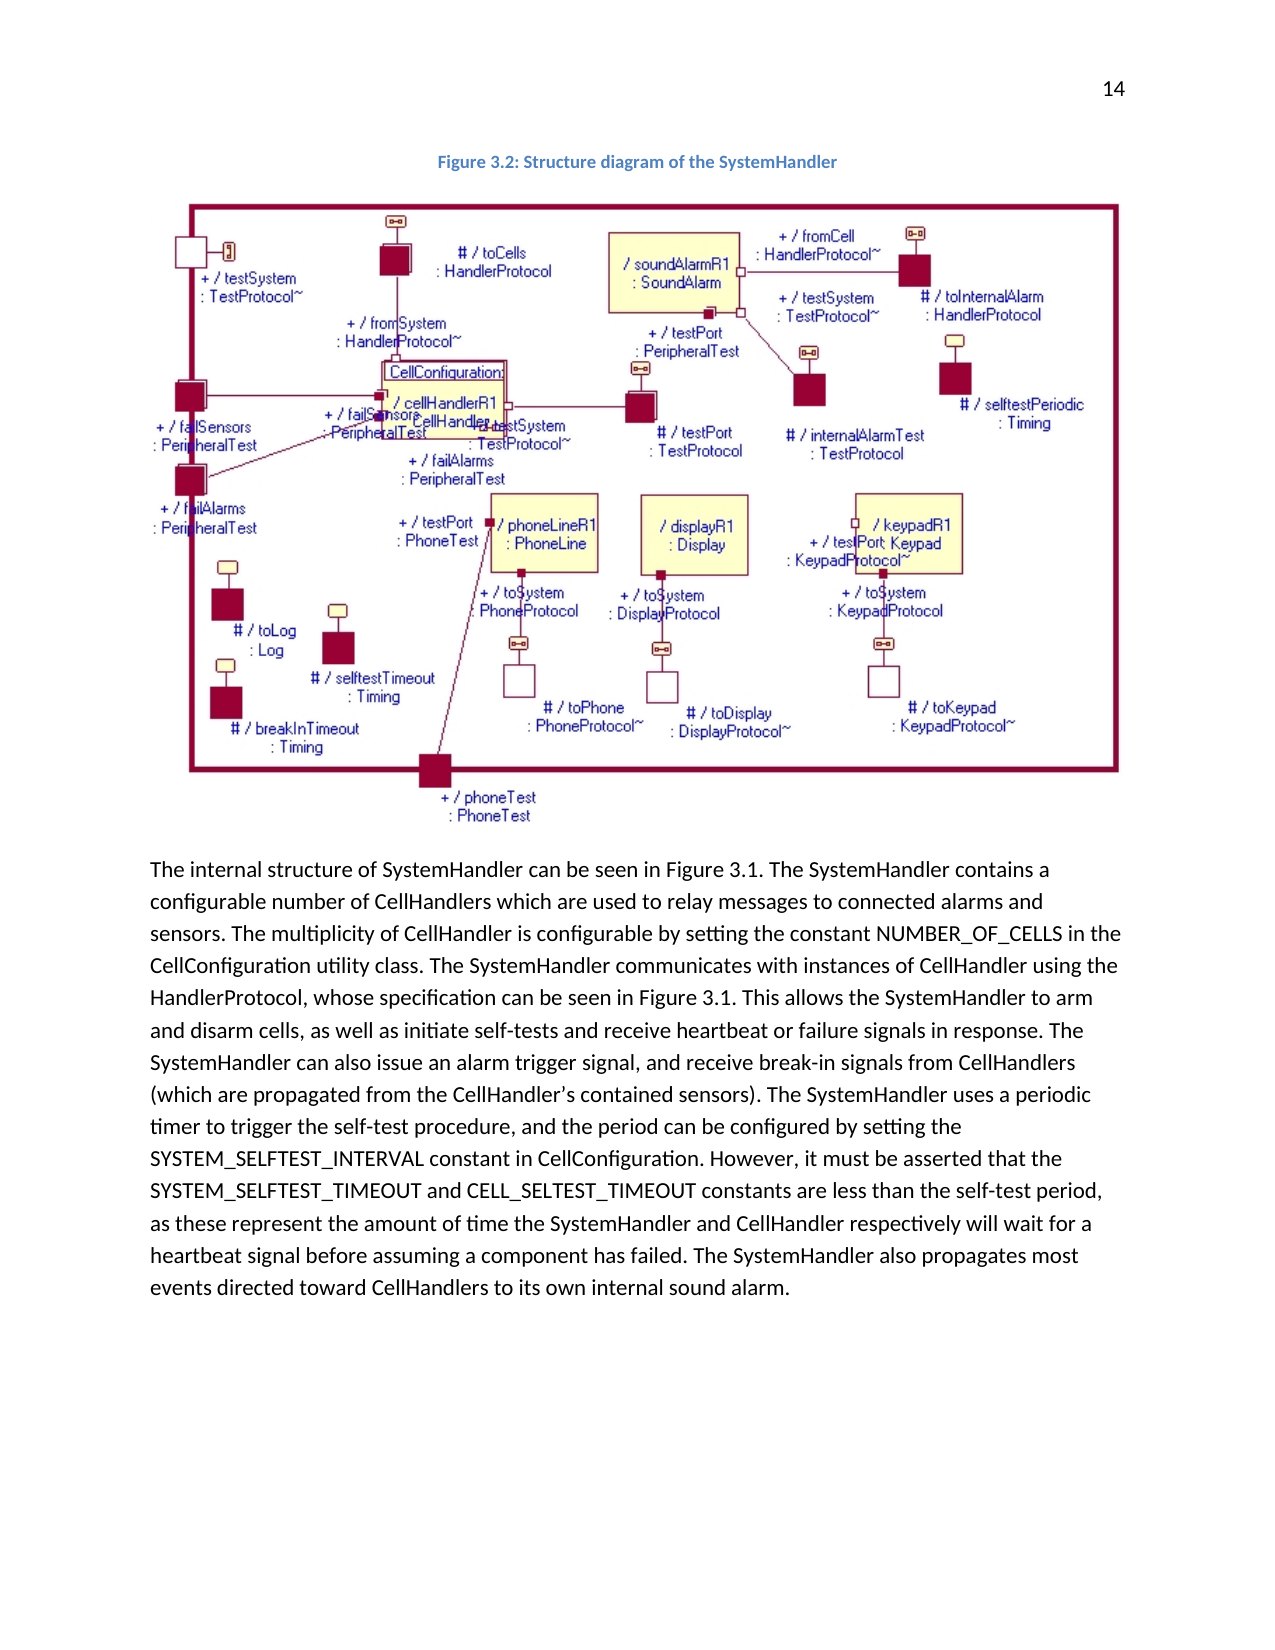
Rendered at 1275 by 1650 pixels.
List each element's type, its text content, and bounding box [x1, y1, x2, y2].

text The internal structure of SystemHandler can be seen in Figure 3.1. The SystemHandler contains a configurable number of CellHandlers which are used to relay messages to connected alarms and sensors. The multiplicity of CellHandler is configurable by setting the constant NUMBER_OF_CELLS in the CellConfiguration utility class. The SystemHandler communicates with instances of CellHandler using the HandlerProtocol, whose specification can be seen in Figure 3.1. This allows the SystemHandler to arm and disarm cells, as well as initiate self-tests and receive heartbeat or failure signals in response. The SystemHandler can also issue an alarm trigger signal, and receive break-in signals from CellHandlers (which are propagated from the CellHandler’s contained sensors). The SystemHandler uses a periodic timer to trigger the self-test procedure, and the period can be configured by setting the SYSTEM_SELFTEST_INTERVAL constant in CellConfiguration. However, it must be asserted that the SYSTEM_SELFTEST_TIMEOUT and CELL_SELTEST_TIMEOUT constants are less than the self-test period, as these represent the amount of time the SystemHandler and CellHandler respectively will wait for a heartbeat signal before assuming a component has failed. The SystemHandler also propagates most events directed toward CellHandlers to its own internal sound alarm. [150, 855, 1125, 1301]
picture [150, 193, 1125, 830]
